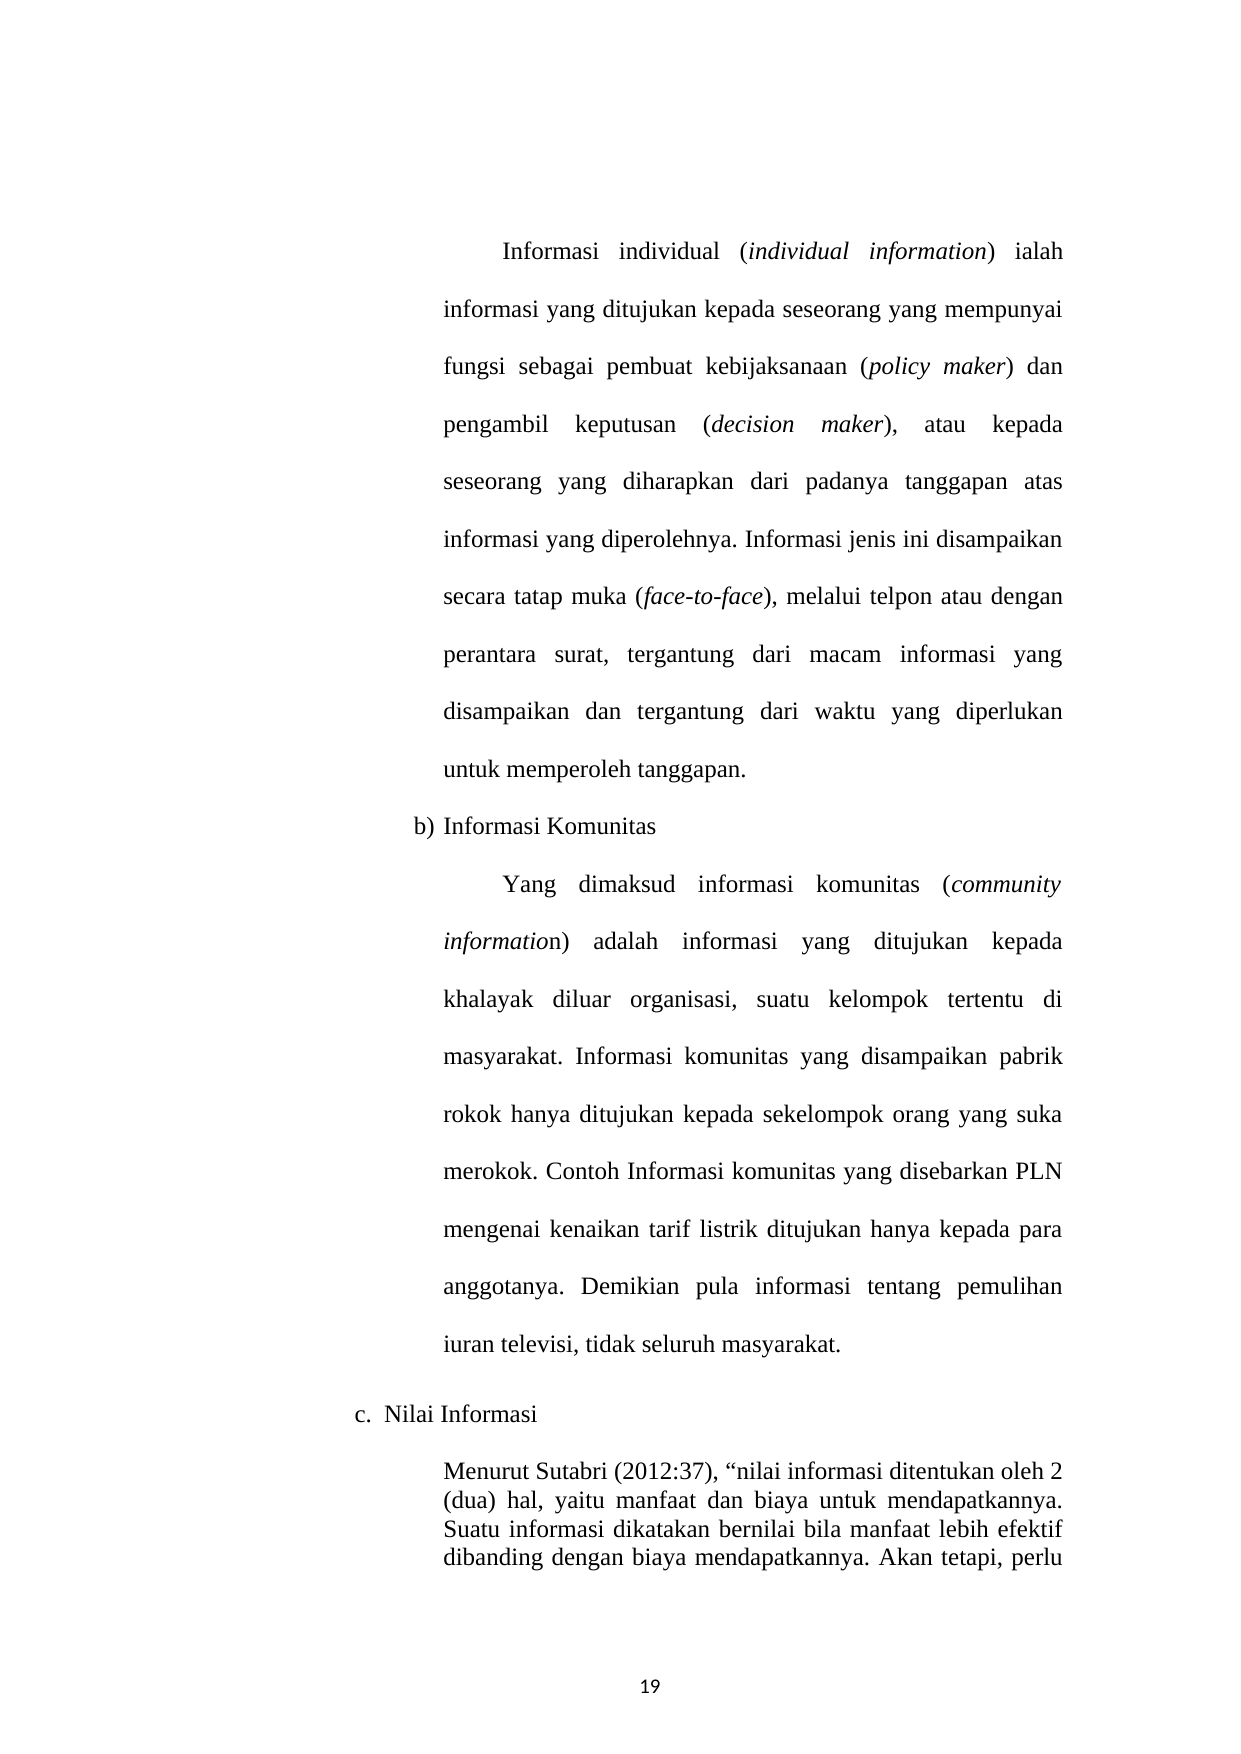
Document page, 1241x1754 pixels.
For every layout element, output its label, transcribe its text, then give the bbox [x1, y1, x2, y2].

list Yang dimaksud informasi komunitas (community information) adalah informasi yang ditujukan kepada khalayak diluar organisasi, suatu kelompok tertentu di masyarakat. Informasi komunitas yang disampaikan pabrik rokok hanya ditujukan kepada sekelompok orang yang suka merokok. Contoh Informasi komunitas yang disebarkan PLN mengenai kenaikan tarif listrik ditujukan hanya kepada para anggotanya. Demikian pula informasi tentang pemulihan iuran televisi, tidak seluruh masyarakat. [443, 869, 1063, 1357]
list Informasi Komunitas [413, 811, 1063, 840]
subtitle Nilai Informasi [354, 1399, 1063, 1427]
